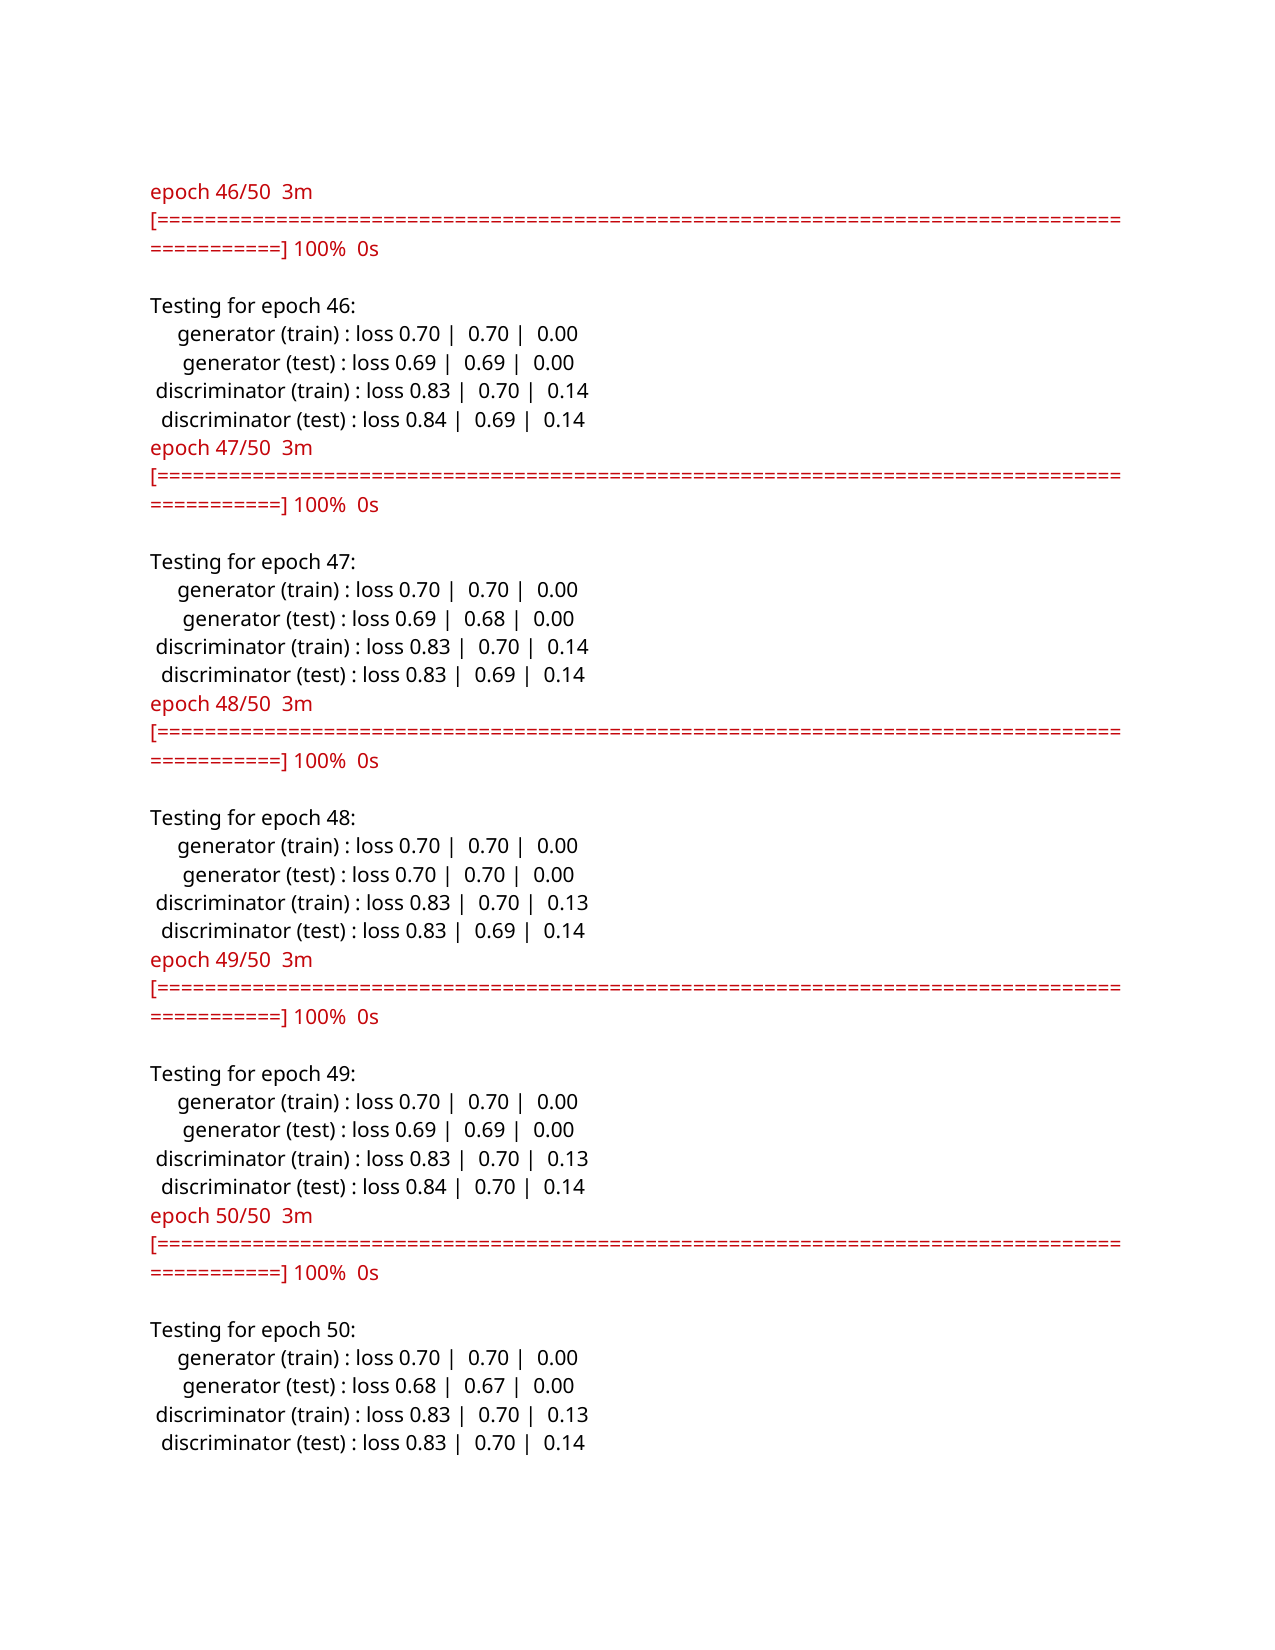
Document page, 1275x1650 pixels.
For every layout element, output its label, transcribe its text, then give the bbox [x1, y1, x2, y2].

text discriminator (test) : loss 0.83 | 0.69 | 0.14 [150, 661, 1125, 689]
text epoch 49/50 3m [============================================================================================] 100% 0s [150, 945, 1125, 1030]
text generator (test) : loss 0.70 | 0.70 | 0.00 [150, 860, 1125, 888]
text discriminator (test) : loss 0.83 | 0.70 | 0.14 [150, 1428, 1125, 1457]
text discriminator (train) : loss 0.83 | 0.70 | 0.13 [150, 1144, 1125, 1172]
text epoch 48/50 3m [============================================================================================] 100% 0s [150, 689, 1125, 774]
text generator (train) : loss 0.70 | 0.70 | 0.00 [150, 831, 1125, 860]
text discriminator (test) : loss 0.84 | 0.70 | 0.14 [150, 1172, 1125, 1201]
text discriminator (train) : loss 0.83 | 0.70 | 0.14 [150, 632, 1125, 661]
text Testing for epoch 48: [150, 803, 1125, 831]
text generator (test) : loss 0.69 | 0.69 | 0.00 [150, 348, 1125, 376]
text generator (train) : loss 0.70 | 0.70 | 0.00 [150, 575, 1125, 604]
text Testing for epoch 46: [150, 291, 1125, 319]
text discriminator (train) : loss 0.83 | 0.70 | 0.14 [150, 376, 1125, 405]
text generator (test) : loss 0.69 | 0.69 | 0.00 [150, 1116, 1125, 1144]
text discriminator (train) : loss 0.83 | 0.70 | 0.13 [150, 888, 1125, 917]
text Testing for epoch 49: [150, 1059, 1125, 1087]
text discriminator (test) : loss 0.83 | 0.69 | 0.14 [150, 917, 1125, 945]
text epoch 46/50 3m [============================================================================================] 100% 0s [150, 177, 1125, 262]
text generator (test) : loss 0.68 | 0.67 | 0.00 [150, 1372, 1125, 1400]
text generator (train) : loss 0.70 | 0.70 | 0.00 [150, 1343, 1125, 1372]
text Testing for epoch 47: [150, 547, 1125, 575]
text discriminator (test) : loss 0.84 | 0.69 | 0.14 [150, 405, 1125, 433]
text generator (train) : loss 0.70 | 0.70 | 0.00 [150, 1087, 1125, 1116]
text generator (test) : loss 0.69 | 0.68 | 0.00 [150, 604, 1125, 632]
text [150, 319, 1125, 348]
text epoch 47/50 3m [============================================================================================] 100% 0s [150, 433, 1125, 518]
text epoch 50/50 3m [============================================================================================] 100% 0s [150, 1201, 1125, 1286]
text discriminator (train) : loss 0.83 | 0.70 | 0.13 [150, 1400, 1125, 1428]
text Testing for epoch 50: [150, 1315, 1125, 1343]
